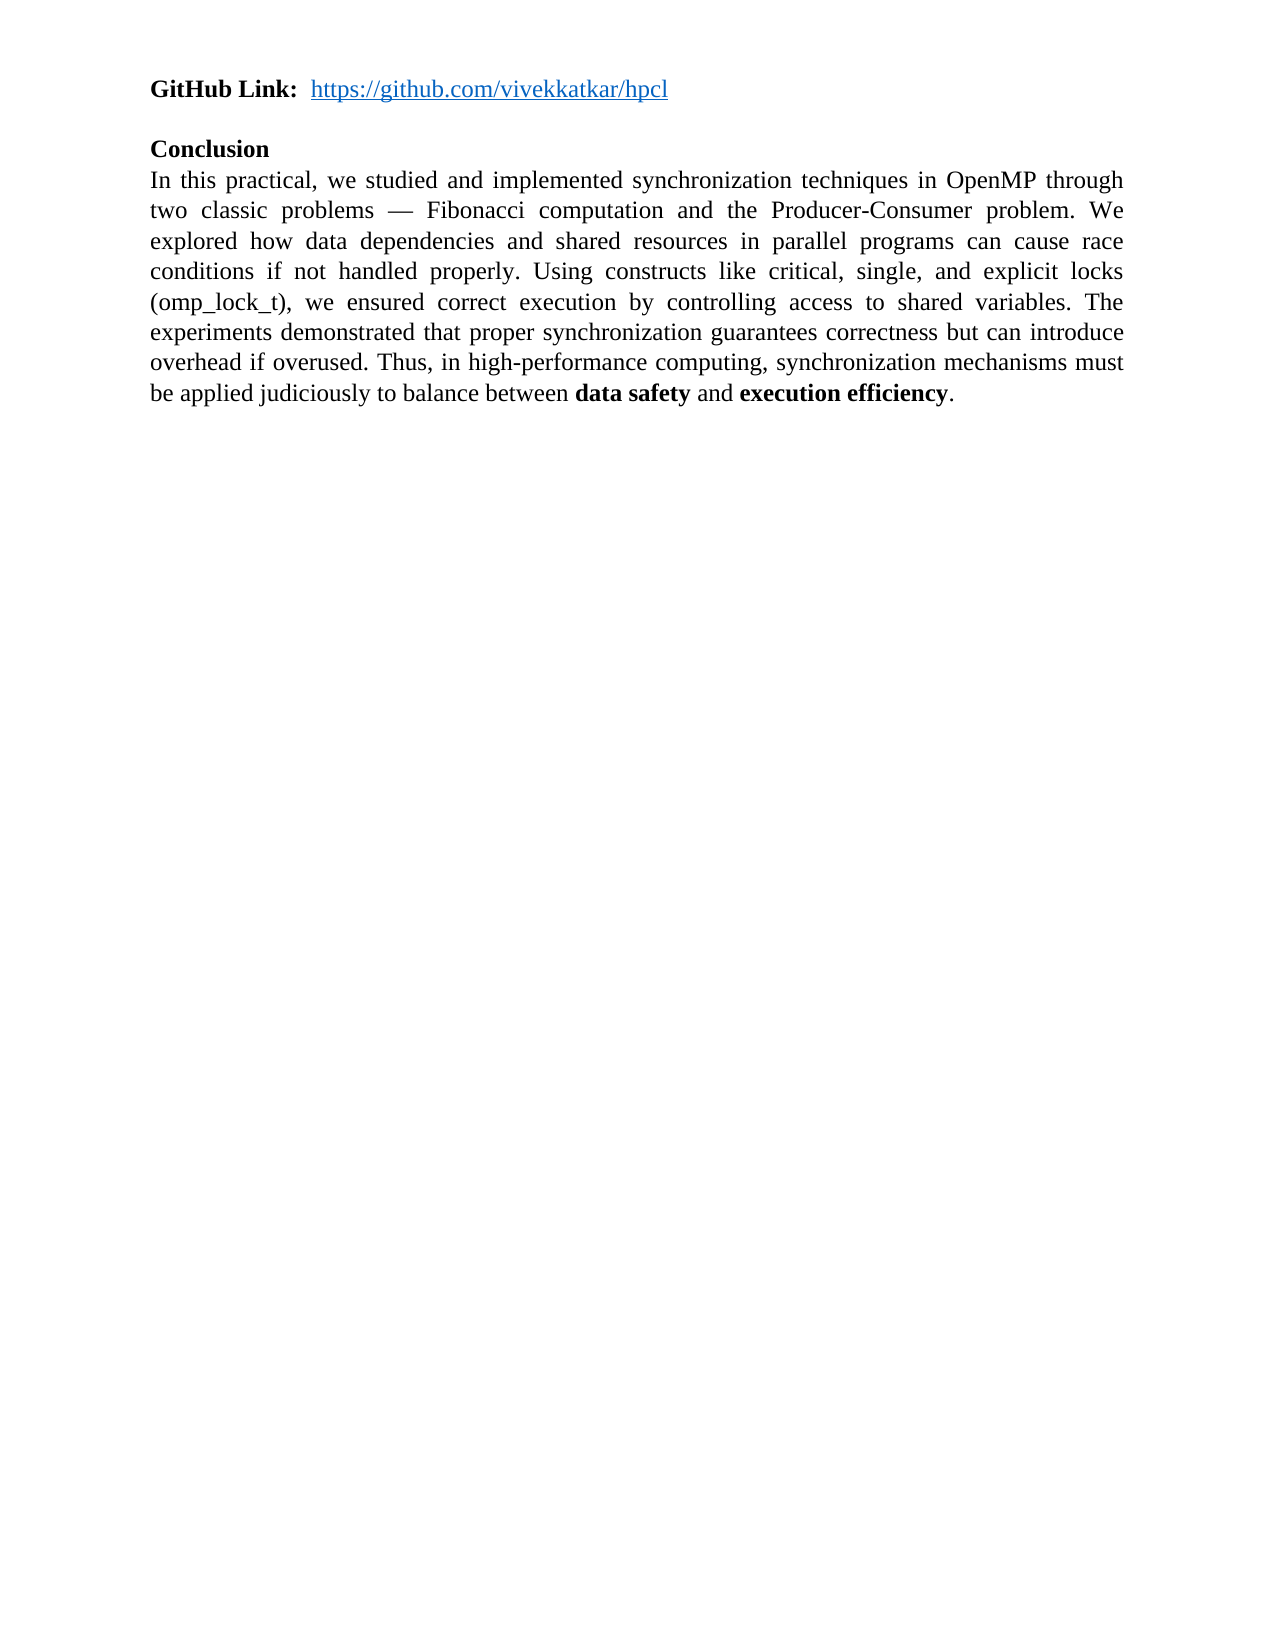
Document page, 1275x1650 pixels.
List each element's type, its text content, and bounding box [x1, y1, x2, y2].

text Conclusion [150, 134, 1125, 163]
text In this practical, we studied and implemented synchronization techniques in OpenMP through two classic problems — Fibonacci computation and the Producer-Consumer problem. We explored how data dependencies and shared resources in parallel programs can cause race conditions if not handled properly. Using constructs like critical, single, and explicit locks (omp_lock_t), we ensured correct execution by controlling access to shared variables. The experiments demonstrated that proper synchronization guarantees correctness but can introduce overhead if overused. Thus, in high-performance computing, synchronization mechanisms must be applied judiciously to balance between data safety and execution efficiency. [150, 165, 1125, 407]
text GitHub Link: https://github.com/vivekkatkar/hpcl [150, 74, 1125, 102]
